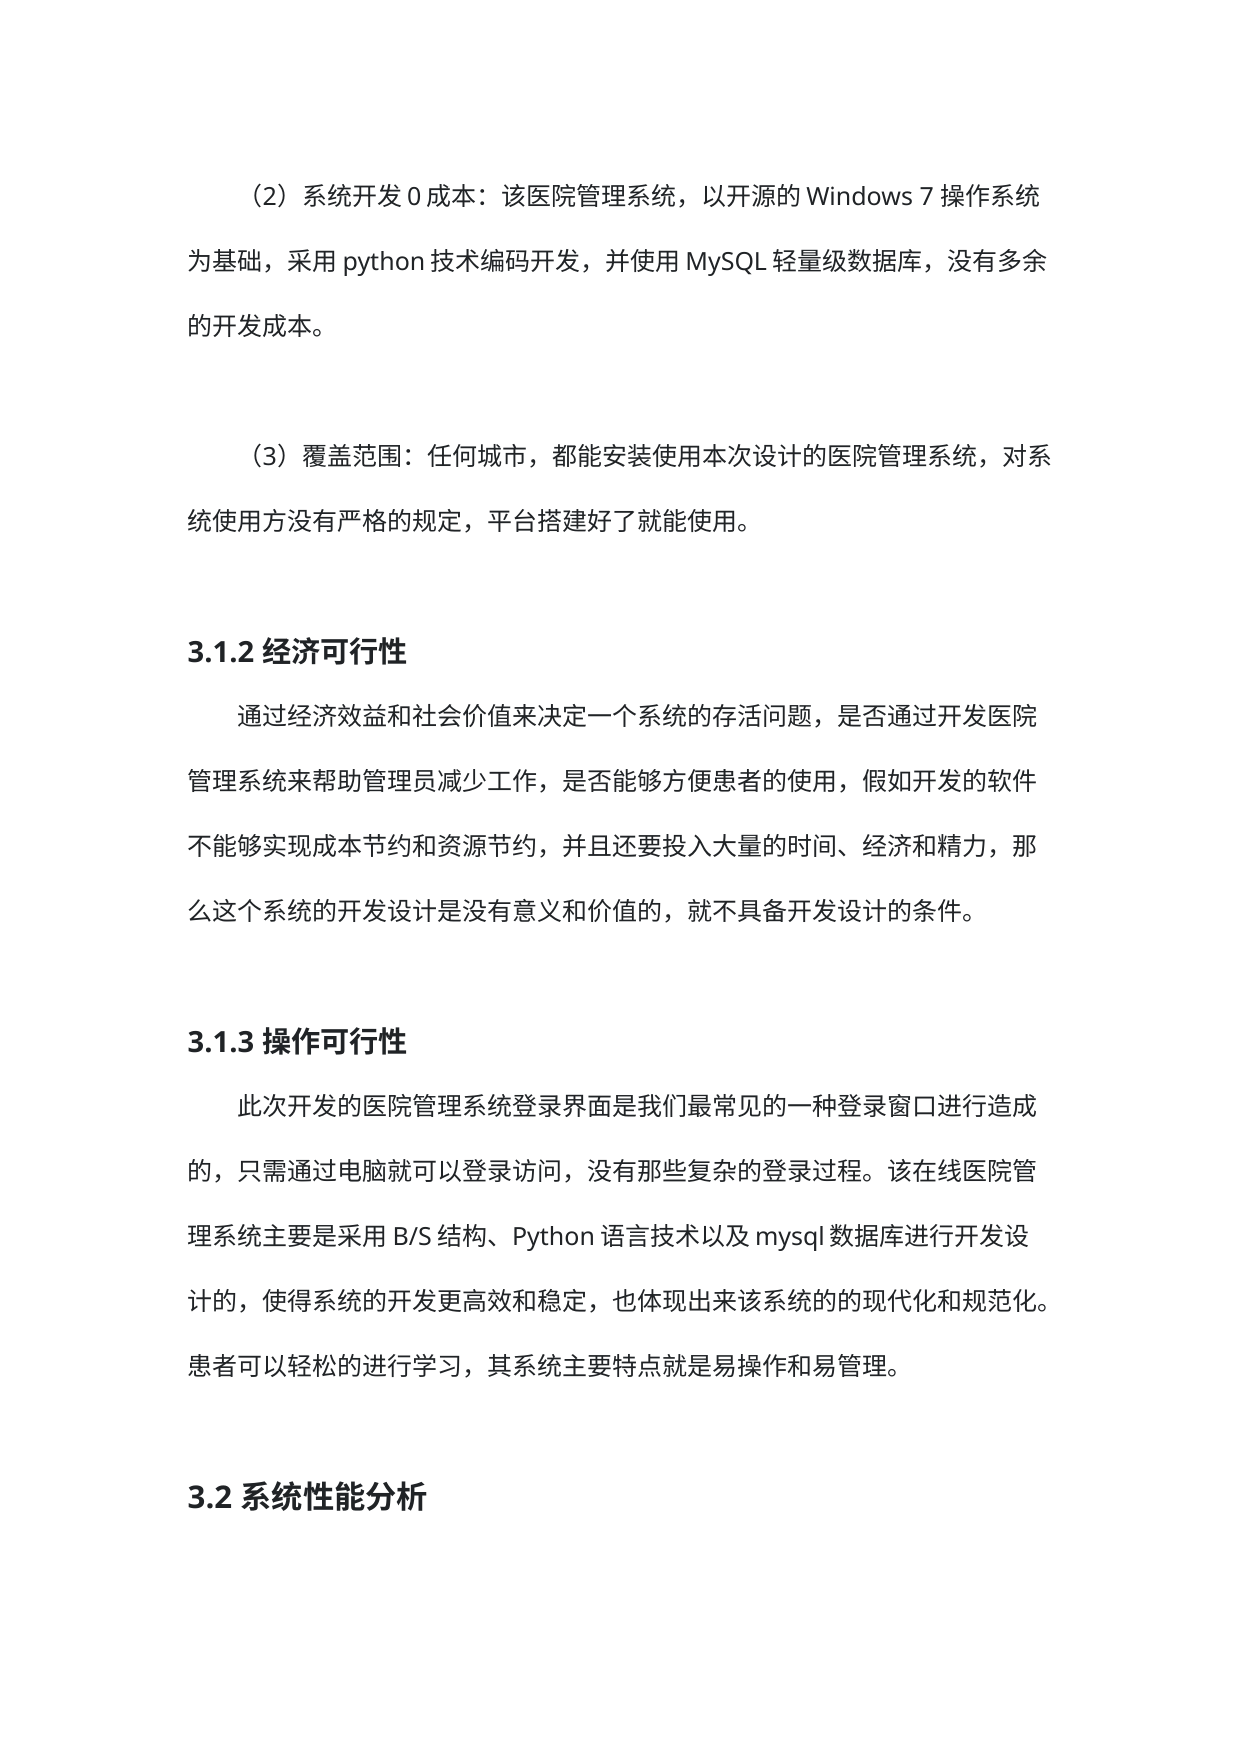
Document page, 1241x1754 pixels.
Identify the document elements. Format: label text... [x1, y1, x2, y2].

text 此次开发的医院管理系统登录界面是我们最常见的一种登录窗口进行造成的，只需通过电脑就可以登录访问，没有那些复杂的登录过程。该在线医院管理系统主要是采用B/S结构、Python语言技术以及mysql数据库进行开发设计的，使得系统的开发更高效和稳定，也体现出来该系统的的现代化和规范化。患者可以轻松的进行学习，其系统主要特点就是易操作和易管理。 [187, 1072, 1053, 1397]
text 3.1.3 操作可行性 [187, 1007, 1053, 1072]
text 3.1.2 经济可行性 [187, 617, 1053, 682]
text 3.2 系统性能分析 [187, 1462, 1053, 1527]
text （3）覆盖范围：任何城市，都能安装使用本次设计的医院管理系统，对系统使用方没有严格的规定，平台搭建好了就能使用。 [187, 422, 1053, 552]
text 通过经济效益和社会价值来决定一个系统的存活问题，是否通过开发医院管理系统来帮助管理员减少工作，是否能够方便患者的使用，假如开发的软件不能够实现成本节约和资源节约，并且还要投入大量的时间、经济和精力，那么这个系统的开发设计是没有意义和价值的，就不具备开发设计的条件。 [187, 682, 1053, 942]
text （2）系统开发0成本：该医院管理系统，以开源的Windows 7 操作系统为基础，采用python技术编码开发，并使用MySQL轻量级数据库，没有多余的开发成本。 [187, 162, 1053, 357]
